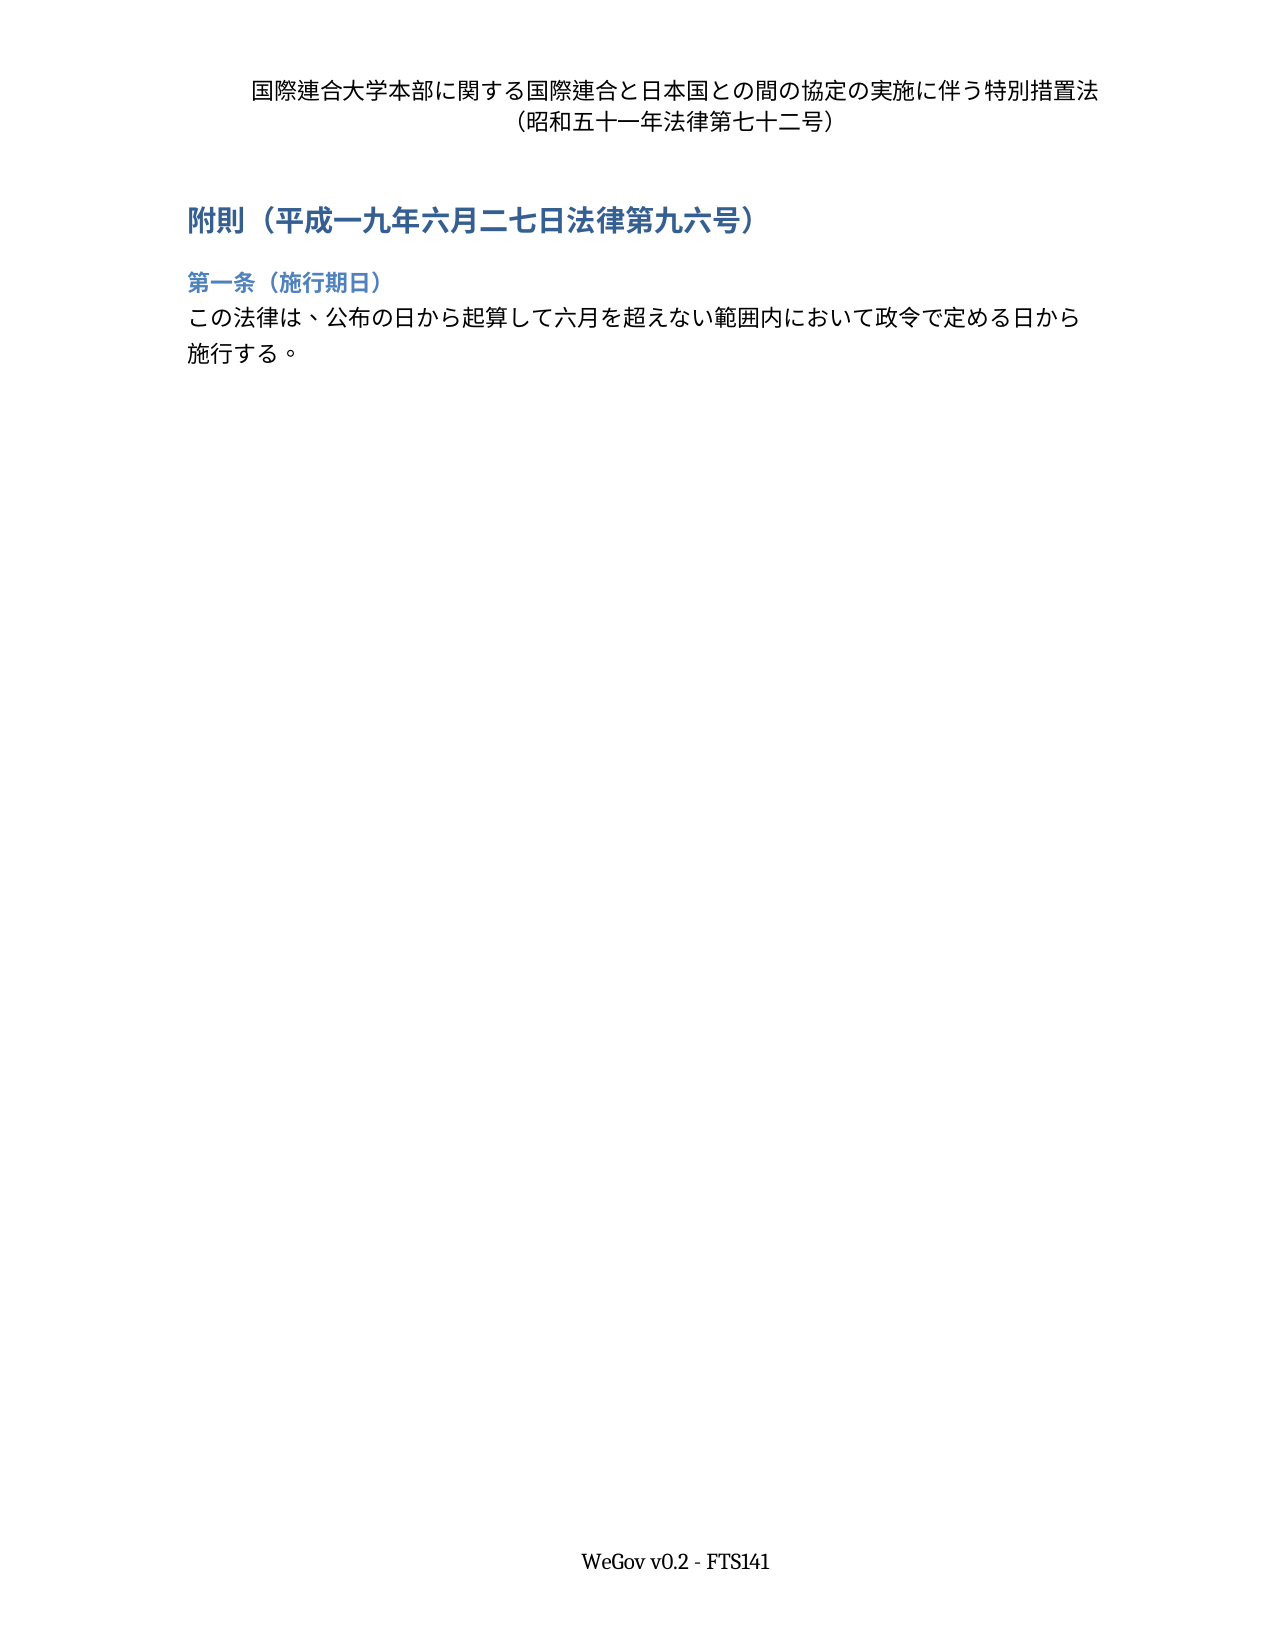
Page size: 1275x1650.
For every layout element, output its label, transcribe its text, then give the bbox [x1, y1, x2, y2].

subtitle 第一条（施行期日） [187, 266, 1087, 298]
subtitle 附則（平成一九年六月二七日法律第九六号） [187, 200, 1087, 240]
text この法律は、公布の日から起算して六月を超えない範囲内において政令で定める日から施行する。 [187, 302, 1087, 369]
